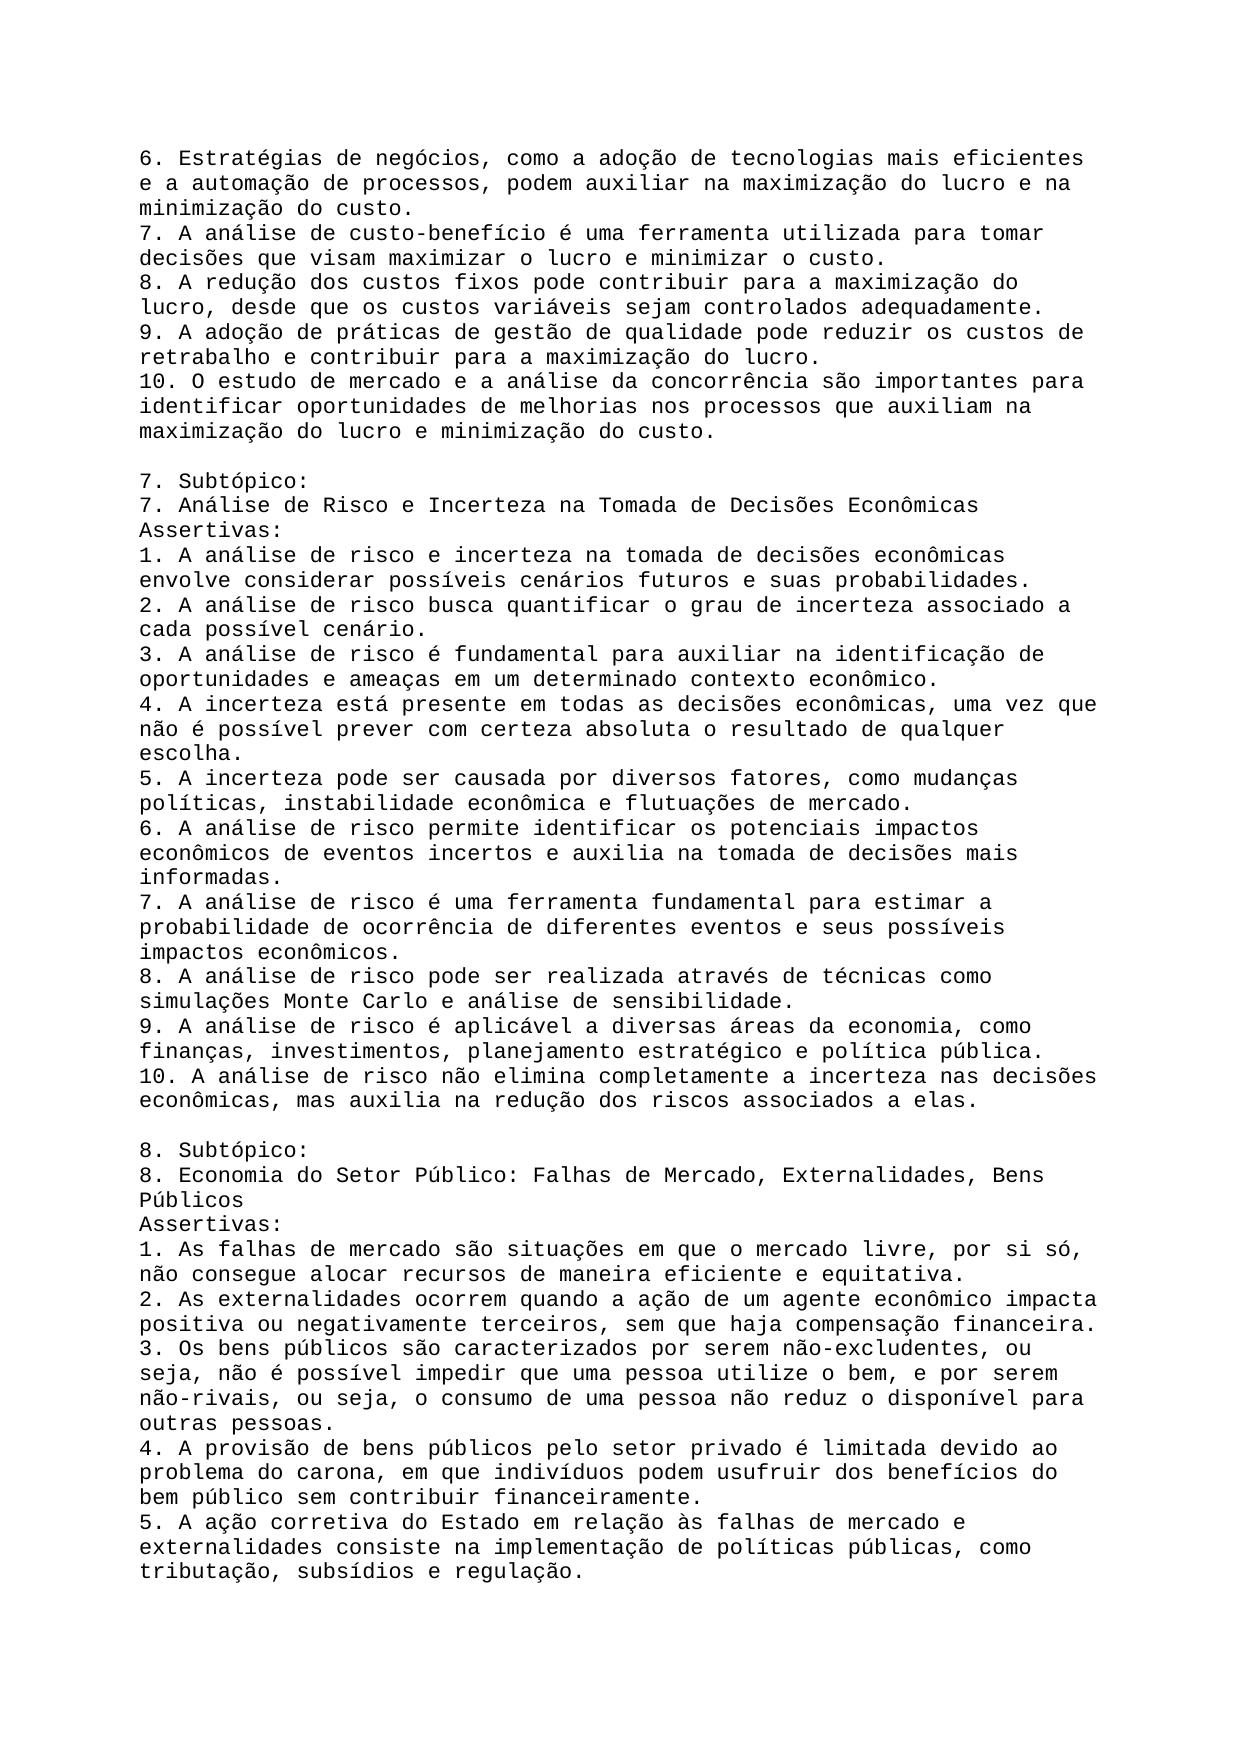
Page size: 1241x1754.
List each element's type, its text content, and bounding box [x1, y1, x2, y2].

text 10. A análise de risco não elimina completamente a incerteza nas decisões econômicas, mas auxilia na redução dos riscos associados a elas. [139, 1065, 1101, 1114]
text 7. Análise de Risco e Incerteza na Tomada de Decisões Econômicas [139, 495, 1101, 519]
text 7. A análise de risco é uma ferramenta fundamental para estimar a probabilidade de ocorrência de diferentes eventos e seus possíveis impactos econômicos. [139, 891, 1101, 966]
text 1. A análise de risco e incerteza na tomada de decisões econômicas envolve considerar possíveis cenários futuros e suas probabilidades. [139, 544, 1101, 594]
text 8. Economia do Setor Público: Falhas de Mercado, Externalidades, Bens Públicos [139, 1164, 1101, 1214]
text 2. As externalidades ocorrem quando a ação de um agente econômico impacta positiva ou negativamente terceiros, sem que haja compensação financeira. [139, 1288, 1101, 1338]
text Assertivas: [139, 1214, 1101, 1238]
text 6. A análise de risco permite identificar os potenciais impactos econômicos de eventos incertos e auxilia na tomada de decisões mais informadas. [139, 817, 1101, 891]
text 3. A análise de risco é fundamental para auxiliar na identificação de oportunidades e ameaças em um determinado contexto econômico. [139, 643, 1101, 693]
text 8. A redução dos custos fixos pode contribuir para a maximização do lucro, desde que os custos variáveis sejam controlados adequadamente. [139, 272, 1101, 321]
text 10. O estudo de mercado e a análise da concorrência são importantes para identificar oportunidades de melhorias nos processos que auxiliam na maximização do lucro e minimização do custo. [139, 371, 1101, 445]
text 4. A incerteza está presente em todas as decisões econômicas, uma vez que não é possível prever com certeza absoluta o resultado de qualquer escolha. [139, 693, 1101, 767]
text 9. A análise de risco é aplicável a diversas áreas da economia, como finanças, investimentos, planejamento estratégico e política pública. [139, 1015, 1101, 1065]
text 9. A adoção de práticas de gestão de qualidade pode reduzir os custos de retrabalho e contribuir para a maximização do lucro. [139, 321, 1101, 371]
text Assertivas: [139, 519, 1101, 544]
text 6. Estratégias de negócios, como a adoção de tecnologias mais eficientes e a automação de processos, podem auxiliar na maximização do lucro e na minimização do custo. [139, 148, 1101, 222]
text 1. As falhas de mercado são situações em que o mercado livre, por si só, não consegue alocar recursos de maneira eficiente e equitativa. [139, 1238, 1101, 1288]
text 8. Subtópico: [139, 1139, 1101, 1164]
text 2. A análise de risco busca quantificar o grau de incerteza associado a cada possível cenário. [139, 594, 1101, 643]
text 5. A incerteza pode ser causada por diversos fatores, como mudanças políticas, instabilidade econômica e flutuações de mercado. [139, 767, 1101, 817]
text 7. Subtópico: [139, 470, 1101, 495]
text 4. A provisão de bens públicos pelo setor privado é limitada devido ao problema do carona, em que indivíduos podem usufruir dos benefícios do bem público sem contribuir financeiramente. [139, 1437, 1101, 1511]
text 5. A ação corretiva do Estado em relação às falhas de mercado e externalidades consiste na implementação de políticas públicas, como tributação, subsídios e regulação. [139, 1511, 1101, 1586]
text 7. A análise de custo-benefício é uma ferramenta utilizada para tomar decisões que visam maximizar o lucro e minimizar o custo. [139, 222, 1101, 272]
text 8. A análise de risco pode ser realizada através de técnicas como simulações Monte Carlo e análise de sensibilidade. [139, 966, 1101, 1015]
text 3. Os bens públicos são caracterizados por serem não-excludentes, ou seja, não é possível impedir que uma pessoa utilize o bem, e por serem não-rivais, ou seja, o consumo de uma pessoa não reduz o disponível para outras pessoas. [139, 1338, 1101, 1437]
